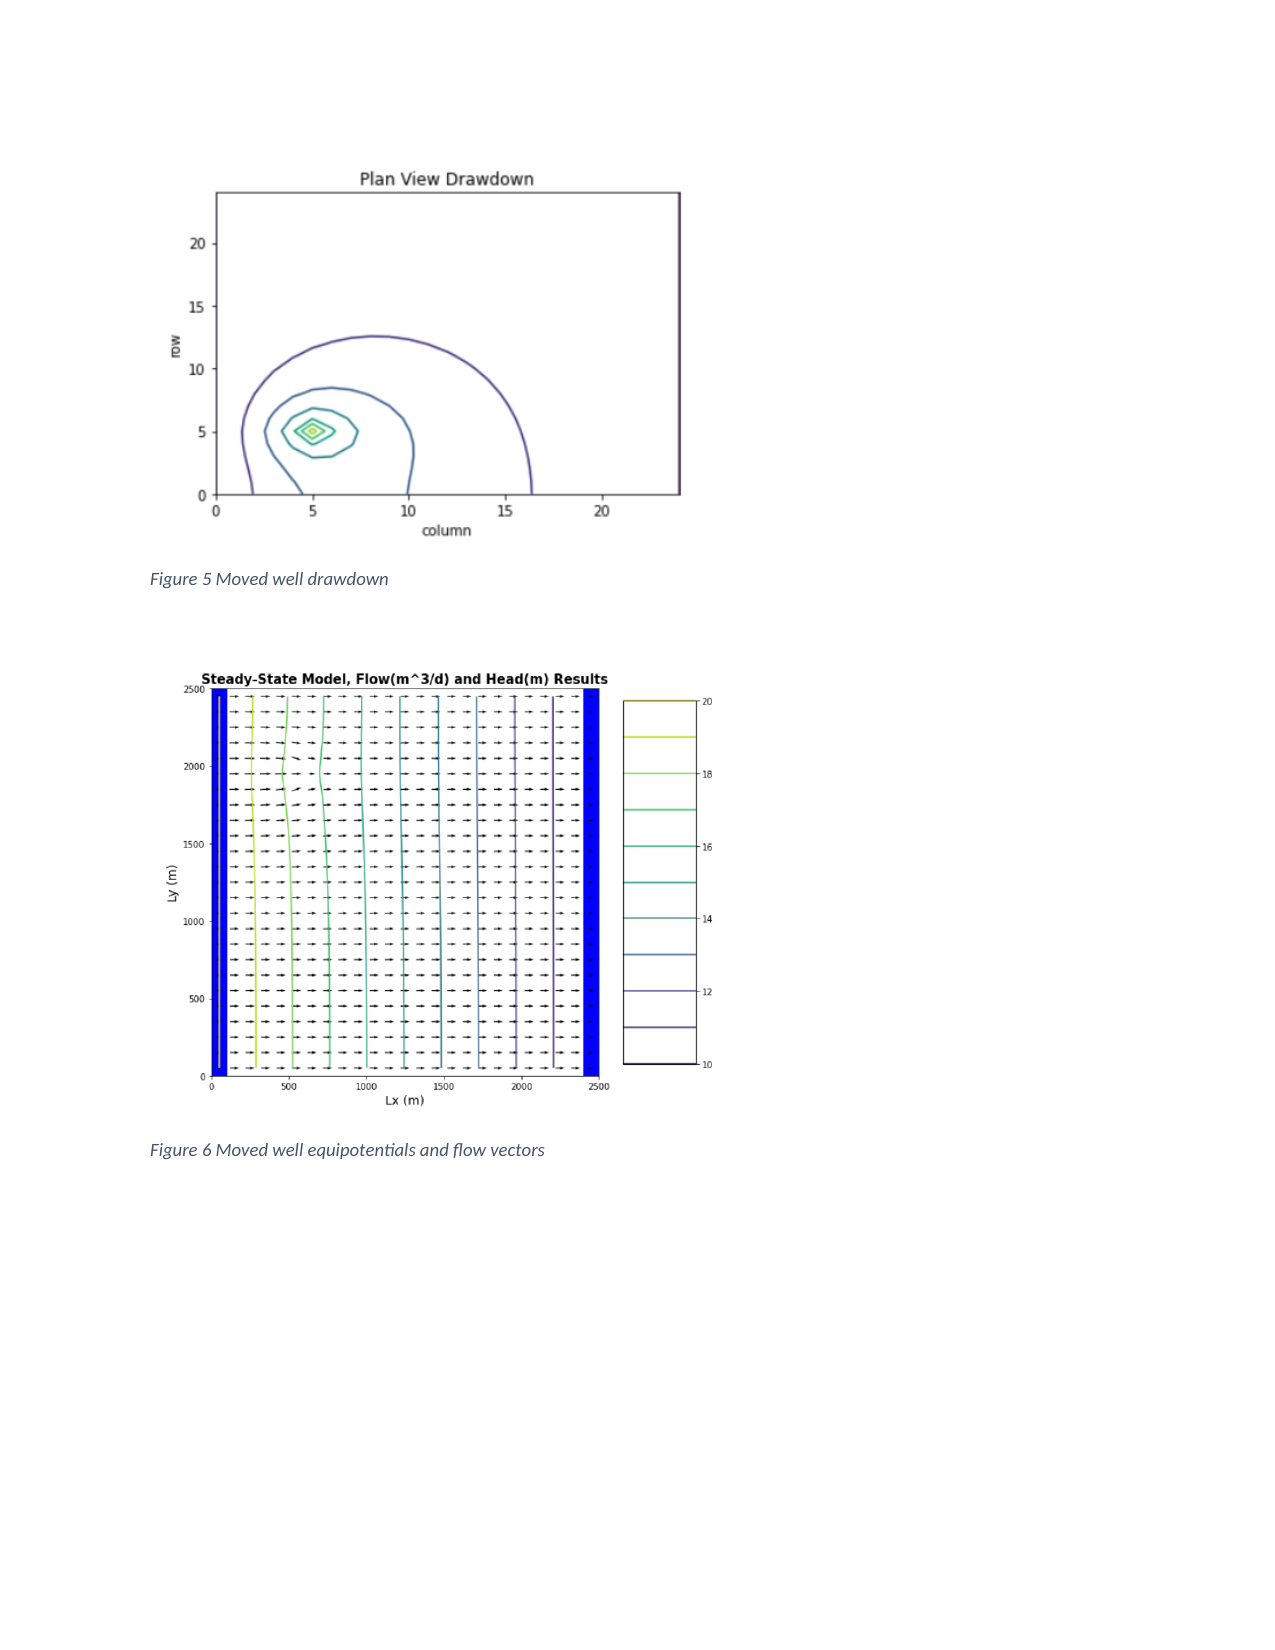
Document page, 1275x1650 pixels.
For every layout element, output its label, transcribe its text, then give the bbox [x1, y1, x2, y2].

picture [150, 657, 766, 1120]
text Figure 6 Moved well equipotentials and flow vectors [150, 1139, 1125, 1162]
text Figure 5 Moved well drawdown [150, 567, 1125, 589]
picture [150, 150, 727, 548]
